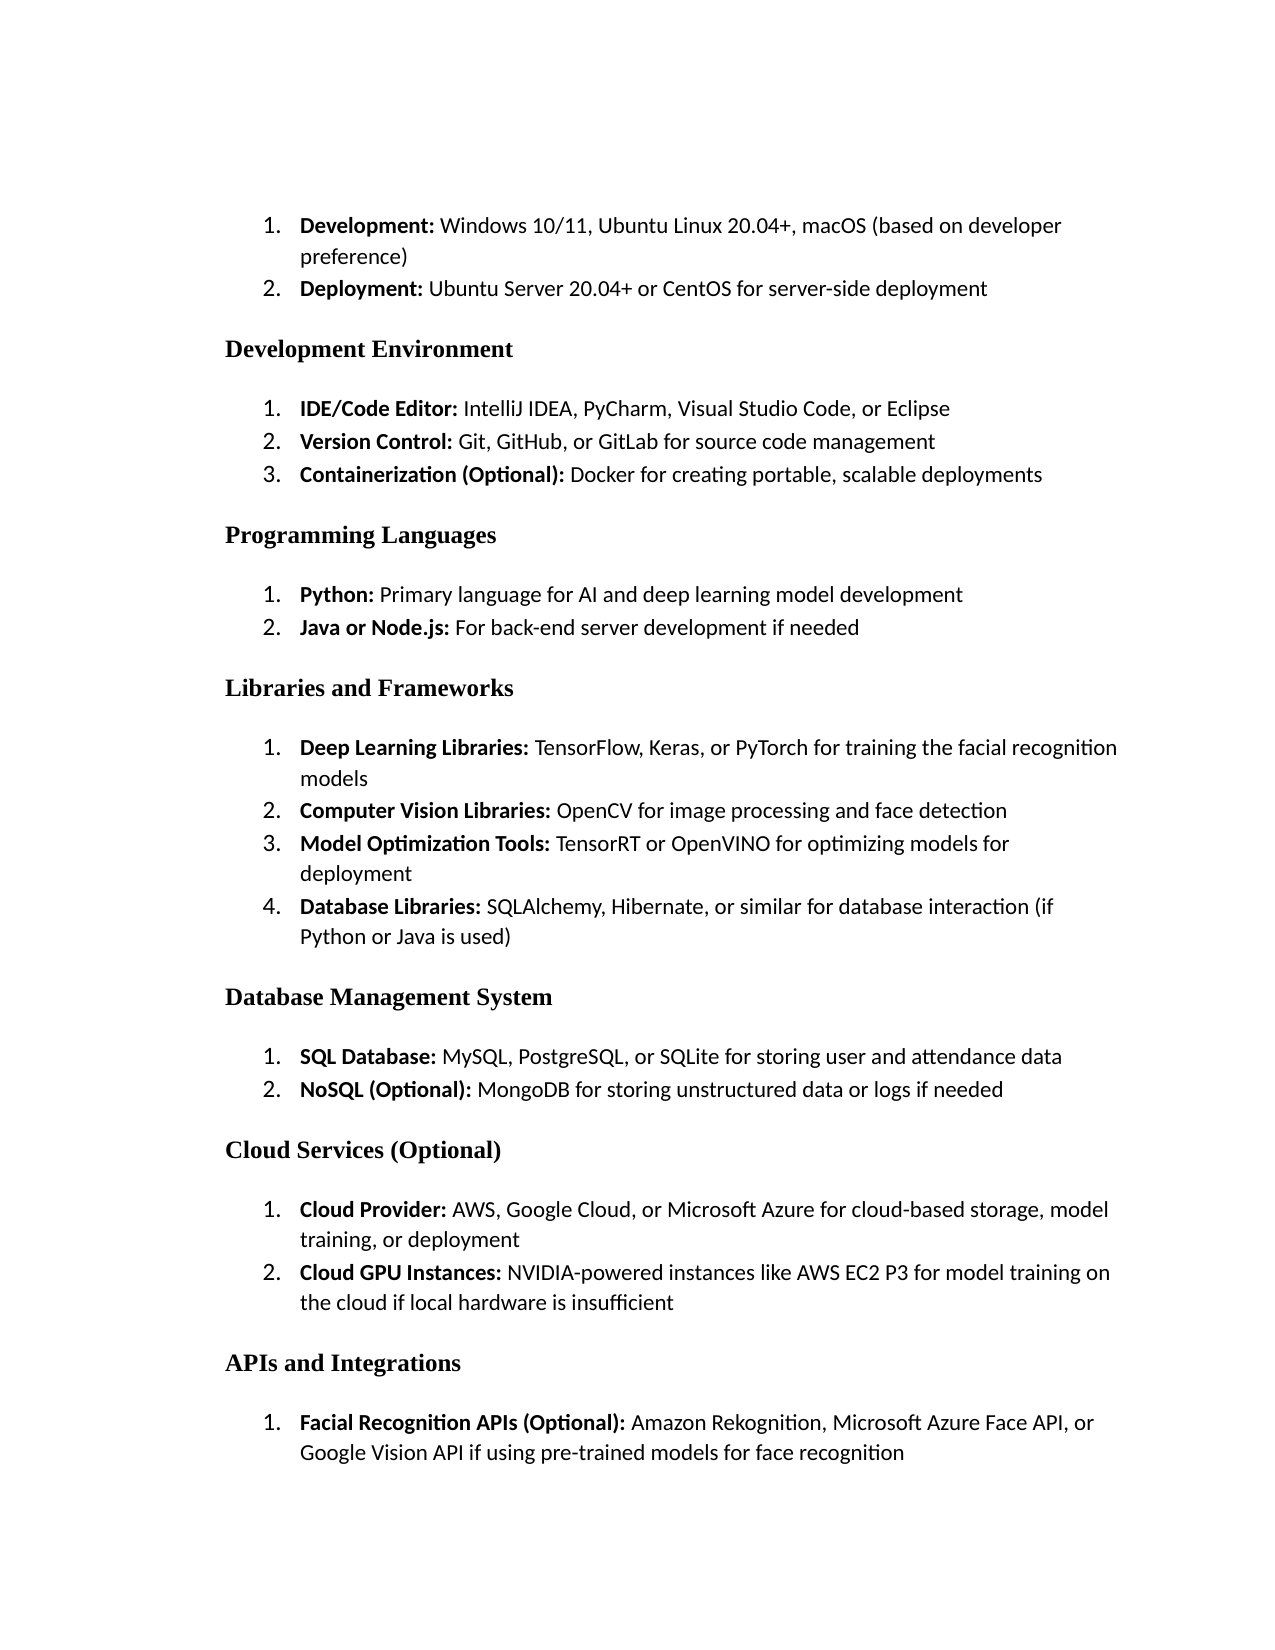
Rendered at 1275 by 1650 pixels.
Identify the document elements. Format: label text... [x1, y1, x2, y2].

list Model Optimization Tools: TensorRT or OpenVINO for optimizing models for deployment [262, 827, 1125, 888]
text APIs and Integrations [225, 1348, 1125, 1376]
text Development Environment [225, 334, 1125, 363]
text Programming Languages [225, 520, 1125, 549]
list Facial Recognition APIs (Optional): Amazon Rekognition, Microsoft Azure Face API, or Google Vision API if using pre-trained models for face recognition [262, 1406, 1125, 1466]
list NoSQL (Optional): MongoDB for storing unstructured data or logs if needed [262, 1073, 1125, 1103]
list Cloud Provider: AWS, Google Cloud, or Microsoft Azure for cloud-based storage, model training, or deployment [262, 1193, 1125, 1253]
list Deep Learning Libraries: TensorFlow, Keras, or PyTorch for training the facial recognition models [262, 731, 1125, 792]
list Deployment: Ubuntu Server 20.04+ or CentOS for server-side deployment [262, 272, 1125, 303]
text Database Management System [225, 982, 1125, 1011]
list IDE/Code Editor: IntelliJ IDEA, PyCharm, Visual Studio Code, or Eclipse [262, 392, 1125, 423]
list Database Libraries: SQLAlchemy, Hibernate, or similar for database interaction (if Python or Java is used) [262, 890, 1125, 951]
list Version Control: Git, GitHub, or GitLab for source code management [262, 425, 1125, 456]
list SQL Database: MySQL, PostgreSQL, or SQLite for storing user and attendance data [262, 1040, 1125, 1070]
text Libraries and Frameworks [225, 673, 1125, 702]
text Cloud Services (Optional) [225, 1135, 1125, 1163]
list Cloud GPU Instances: NVIDIA-powered instances like AWS EC2 P3 for model training on the cloud if local hardware is insufficient [262, 1256, 1125, 1316]
list Development: Windows 10/11, Ubuntu Linux 20.04+, macOS (based on developer preference) [262, 209, 1125, 270]
list Python: Primary language for AI and deep learning model development [262, 578, 1125, 609]
list Computer Vision Libraries: OpenCV for image processing and face detection [262, 794, 1125, 824]
list Java or Node.js: For back-end server development if needed [262, 611, 1125, 642]
list Containerization (Optional): Docker for creating portable, scalable deployments [262, 458, 1125, 489]
